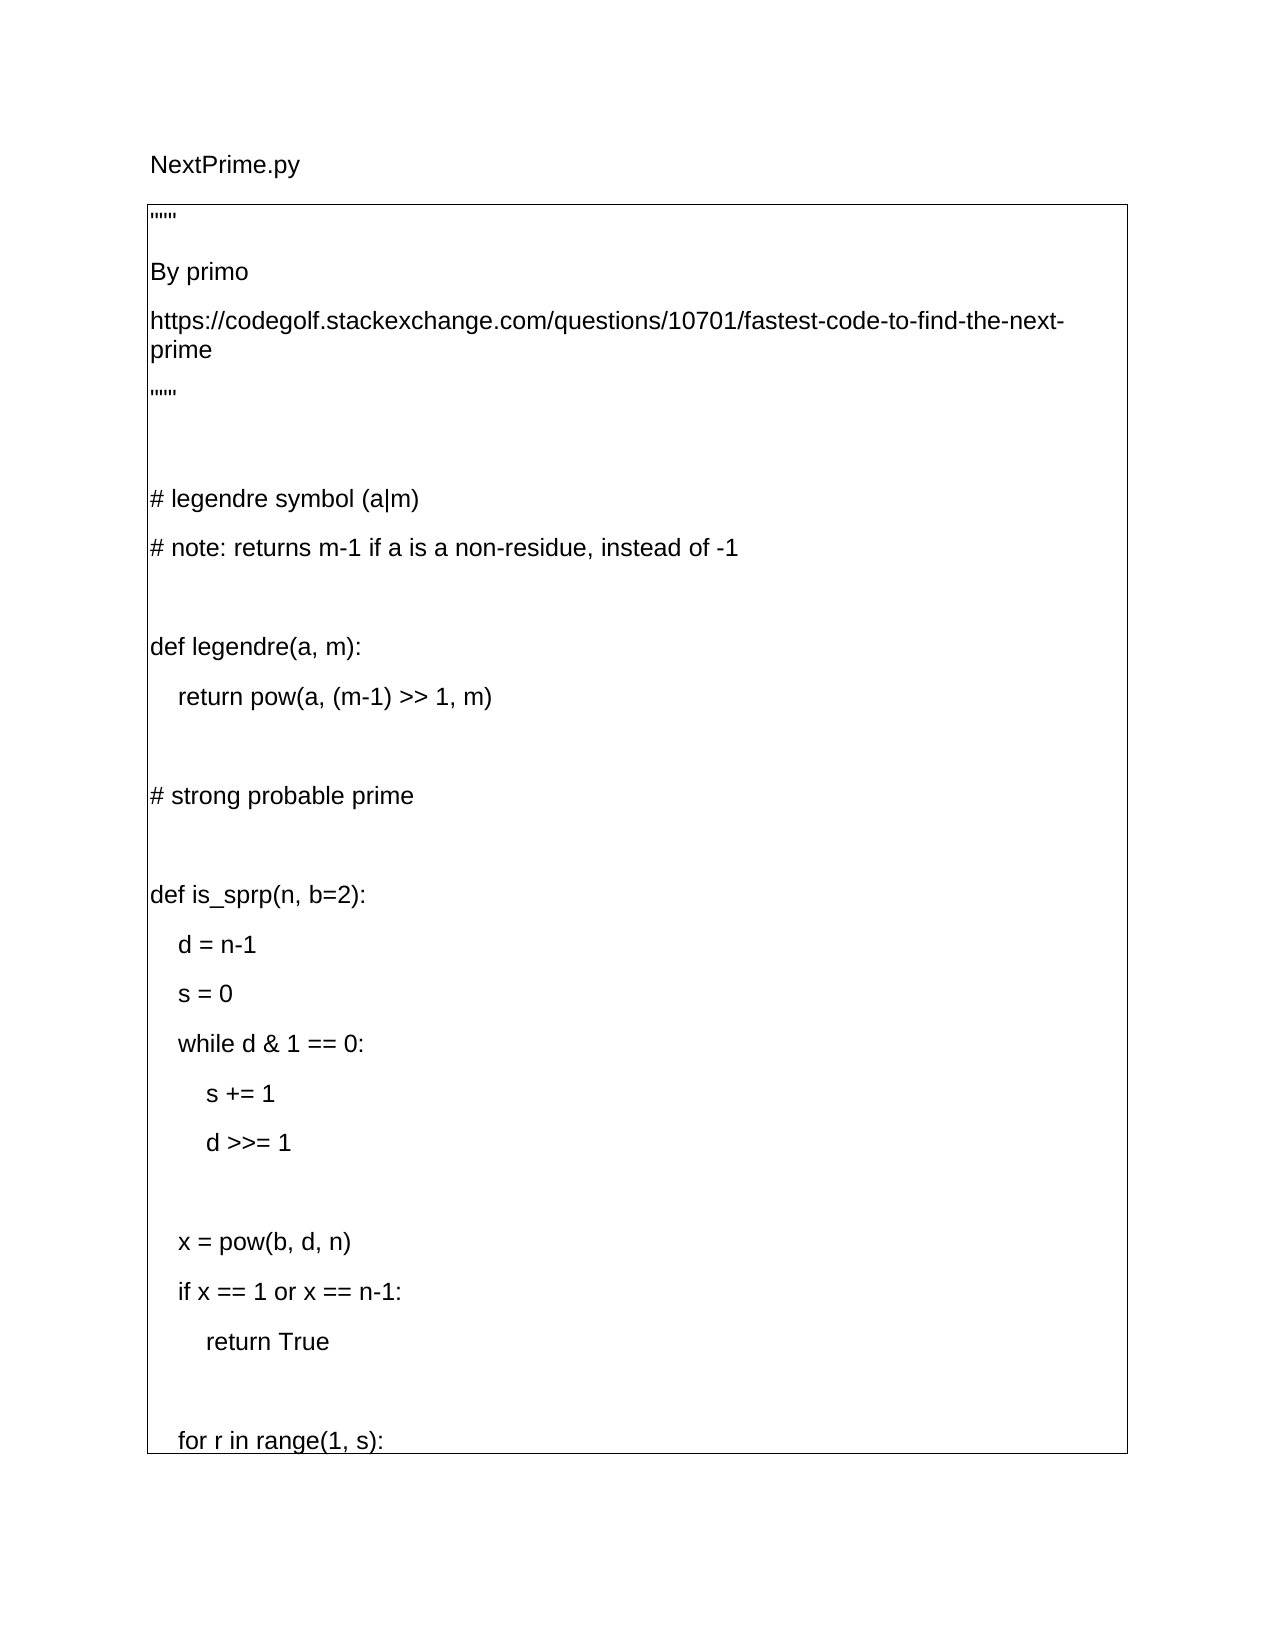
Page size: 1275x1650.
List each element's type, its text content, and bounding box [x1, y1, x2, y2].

text # legendre symbol (a|m) [148, 481, 1127, 512]
text x = pow(b, d, n) [148, 1224, 1127, 1256]
text """ [148, 381, 1127, 413]
text # note: returns m-1 if a is a non-residue, instead of -1 [148, 530, 1127, 562]
text By primo [148, 253, 1127, 285]
text # strong probable prime [148, 778, 1127, 810]
text return True [148, 1323, 1127, 1355]
text NextPrime.py [150, 150, 1125, 179]
text https://codegolf.stackexchange.com/questions/10701/fastest-code-to-find-the-next-prime [148, 303, 1127, 364]
text if x == 1 or x == n-1: [148, 1274, 1127, 1306]
text s = 0 [148, 976, 1127, 1008]
text return pow(a, (m-1) >> 1, m) [148, 679, 1127, 711]
text while d & 1 == 0: [148, 1026, 1127, 1058]
text d = n-1 [148, 927, 1127, 959]
text def is_sprp(n, b=2): [148, 877, 1127, 909]
text def legendre(a, m): [148, 629, 1127, 661]
text for r in range(1, s): [148, 1423, 1127, 1453]
text d >>= 1 [148, 1125, 1127, 1157]
text """ [148, 205, 1127, 236]
text s += 1 [148, 1076, 1127, 1107]
